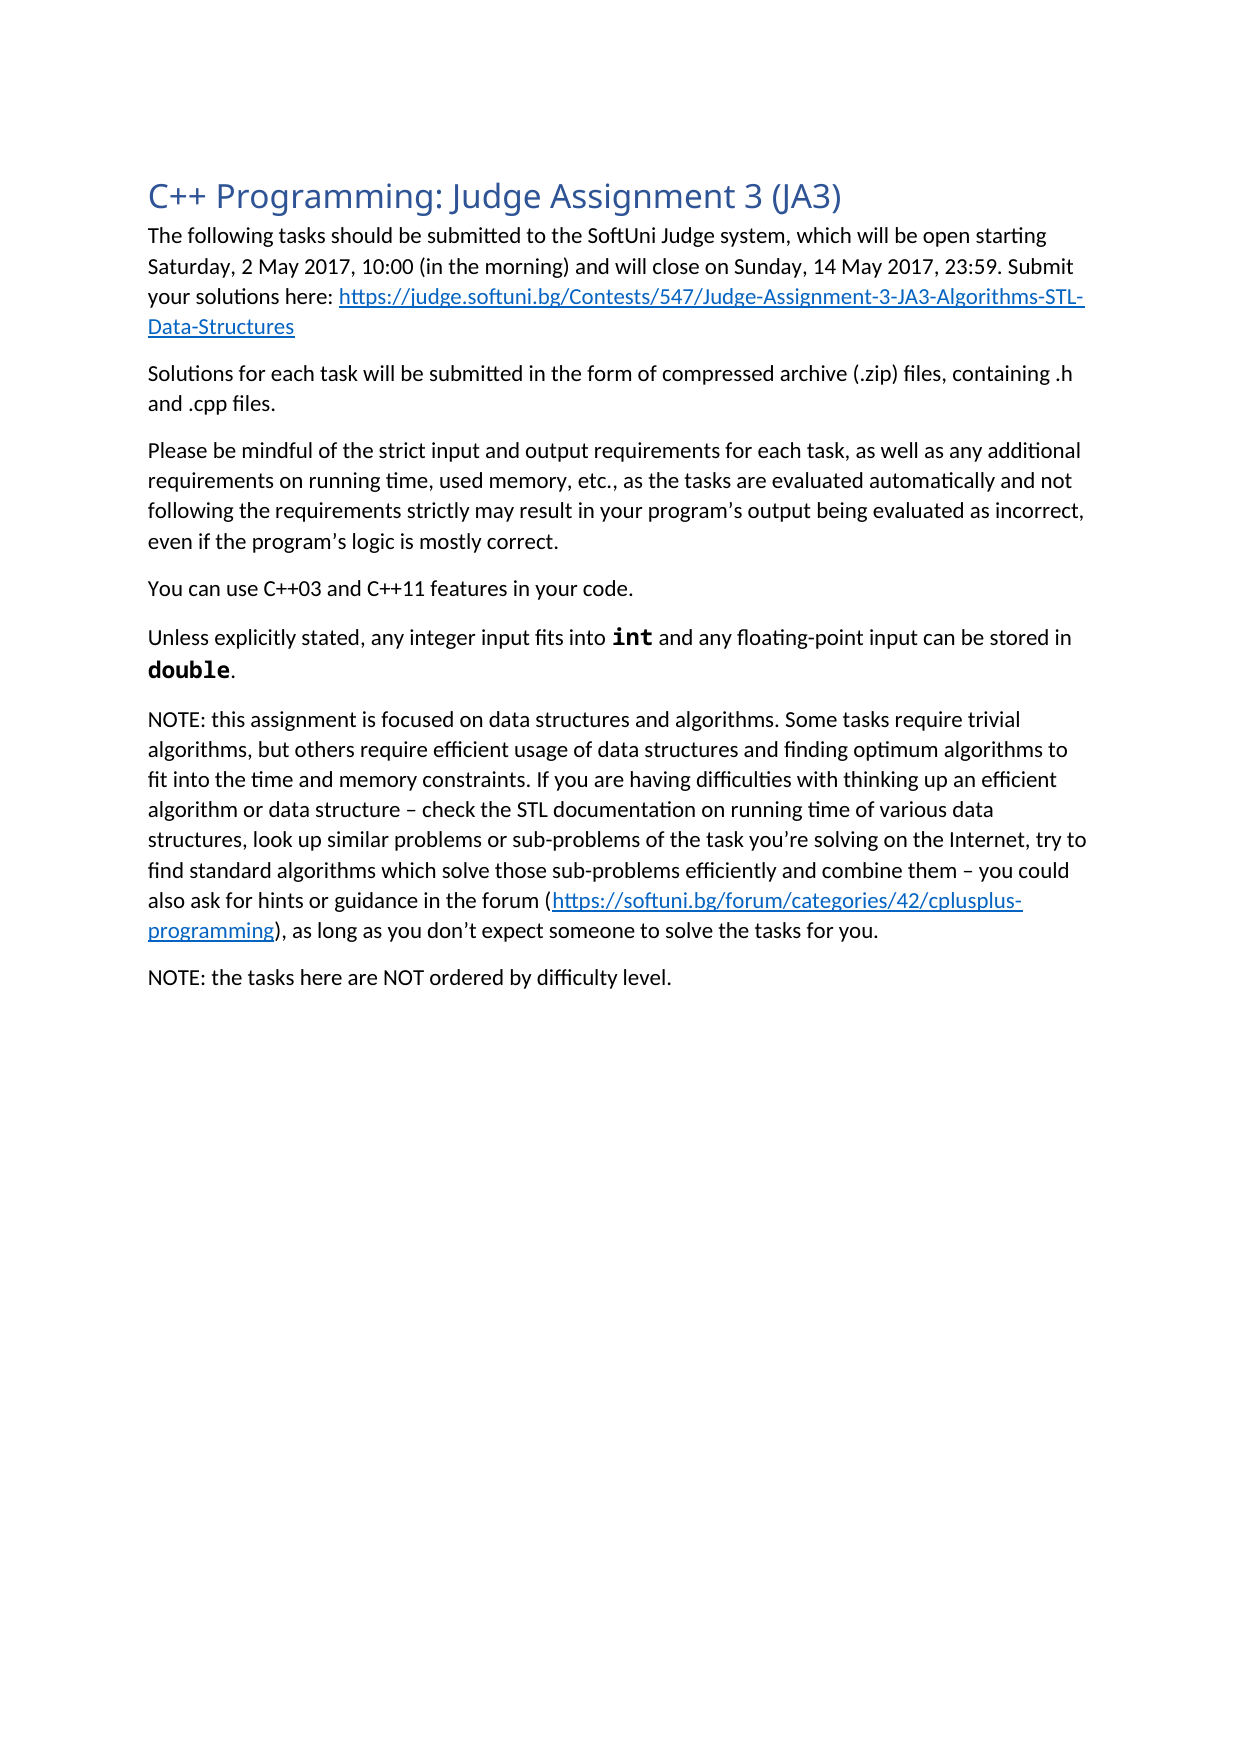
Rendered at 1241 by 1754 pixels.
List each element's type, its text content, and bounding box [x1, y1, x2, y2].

text NOTE: the tasks here are NOT ordered by difficulty level. [148, 963, 1093, 991]
text Solutions for each task will be submitted in the form of compressed archive (.zip) files, containing .h and .cpp files. [148, 359, 1093, 417]
text NOTE: this assignment is focused on data structures and algorithms. Some tasks require trivial algorithms, but others require efficient usage of data structures and finding optimum algorithms to fit into the time and memory constraints. If you are having difficulties with thinking up an efficient algorithm or data structure – check the STL documentation on running time of various data structures, look up similar problems or sub-problems of the task you’re solving on the Internet, try to find standard algorithms which solve those sub-problems efficiently and combine them – you could also ask for hints or guidance in the forum (https://softuni.bg/forum/categories/42/cplusplus-programming), as long as you don’t expect someone to solve the tasks for you. [148, 705, 1093, 944]
text You can use C++03 and C++11 features in your code. [148, 574, 1093, 602]
text The following tasks should be submitted to the SoftUni Judge system, which will be open starting Saturday, 2 May 2017, 10:00 (in the morning) and will close on Sunday, 14 May 2017, 23:59. Submit your solutions here: https://judge.softuni.bg/Contests/547/Judge-Assignment-3-JA3-Algorithms-STL-Data-Structures [148, 222, 1093, 340]
text Unless explicitly stated, any integer input fits into int and any floating-point input can be stored in double. [148, 621, 1093, 686]
subtitle C++ Programming: Judge Assignment 3 (JA3) [148, 173, 1093, 218]
text Please be mindful of the strict input and output requirements for each task, as well as any additional requirements on running time, used memory, etc., as the tasks are evaluated automatically and not following the requirements strictly may result in your program’s output being evaluated as incorrect, even if the program’s logic is mostly correct. [148, 436, 1093, 555]
